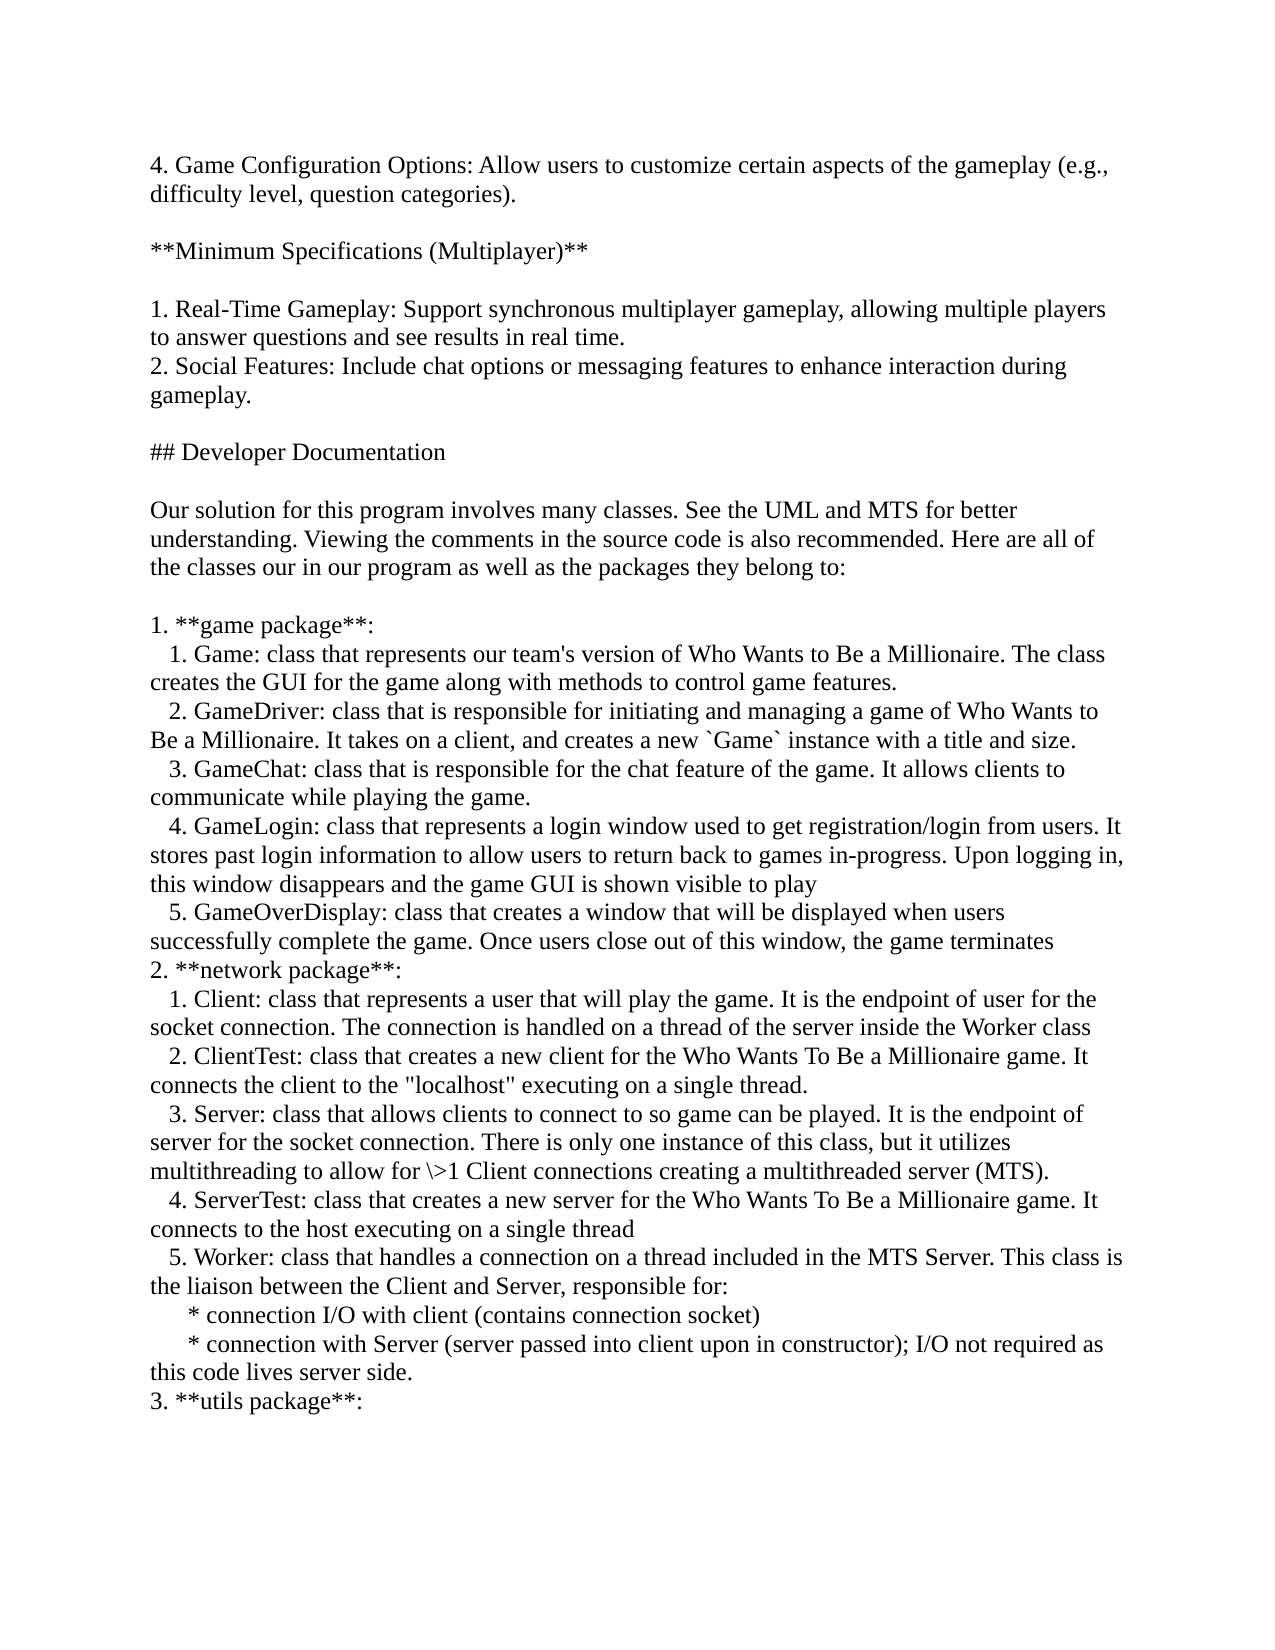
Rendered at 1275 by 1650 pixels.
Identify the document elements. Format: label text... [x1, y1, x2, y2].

text 1. Client: class that represents a user that will play the game. It is the endpoint of user for the socket connection. The connection is handled on a thread of the server inside the Worker class [150, 984, 1125, 1041]
text 3. **utils package**: [150, 1386, 1125, 1415]
text 1. **game package**: [150, 610, 1125, 639]
text 1. Real-Time Gameplay: Support synchronous multiplayer gameplay, allowing multiple players to answer questions and see results in real time. [150, 294, 1125, 351]
text 1. Game: class that represents our team's version of Who Wants to Be a Millionaire. The class creates the GUI for the game along with methods to control game features. [150, 639, 1125, 696]
text 2. GameDriver: class that is responsible for initiating and managing a game of Who Wants to Be a Millionaire. It takes on a client, and creates a new `Game` instance with a title and size. [150, 696, 1125, 754]
text * connection with Server (server passed into client upon in constructor); I/O not required as this code lives server side. [150, 1329, 1125, 1386]
text 5. Worker: class that handles a connection on a thread included in the MTS Server. This class is the liaison between the Client and Server, responsible for: [150, 1242, 1125, 1300]
text 4. Game Configuration Options: Allow users to customize certain aspects of the gameplay (e.g., difficulty level, question categories). [150, 150, 1125, 207]
text 2. Social Features: Include chat options or messaging features to enhance interaction during gameplay. [150, 351, 1125, 409]
text Our solution for this program involves many classes. See the UML and MTS for better understanding. Viewing the comments in the source code is also recommended. Here are all of the classes our in our program as well as the packages they belong to: [150, 495, 1125, 581]
text 3. Server: class that allows clients to connect to so game can be played. It is the endpoint of server for the socket connection. There is only one instance of this class, but it utilizes multithreading to allow for \>1 Client connections creating a multithreaded server (MTS). [150, 1099, 1125, 1185]
text 4. ServerTest: class that creates a new server for the Who Wants To Be a Millionaire game. It connects to the host executing on a single thread [150, 1185, 1125, 1242]
text 2. **network package**: [150, 955, 1125, 984]
text ## Developer Documentation [150, 437, 1125, 466]
text 5. GameOverDisplay: class that creates a window that will be displayed when users successfully complete the game. Once users close out of this window, the game terminates [150, 897, 1125, 955]
text 4. GameLogin: class that represents a login window used to get registration/login from users. It stores past login information to allow users to return back to games in-progress. Upon logging in, this window disappears and the game GUI is shown visible to play [150, 811, 1125, 897]
text **Minimum Specifications (Multiplayer)** [150, 236, 1125, 265]
text * connection I/O with client (contains connection socket) [150, 1300, 1125, 1329]
text 2. ClientTest: class that creates a new client for the Who Wants To Be a Millionaire game. It connects the client to the "localhost" executing on a single thread. [150, 1041, 1125, 1099]
text 3. GameChat: class that is responsible for the chat feature of the game. It allows clients to communicate while playing the game. [150, 754, 1125, 811]
